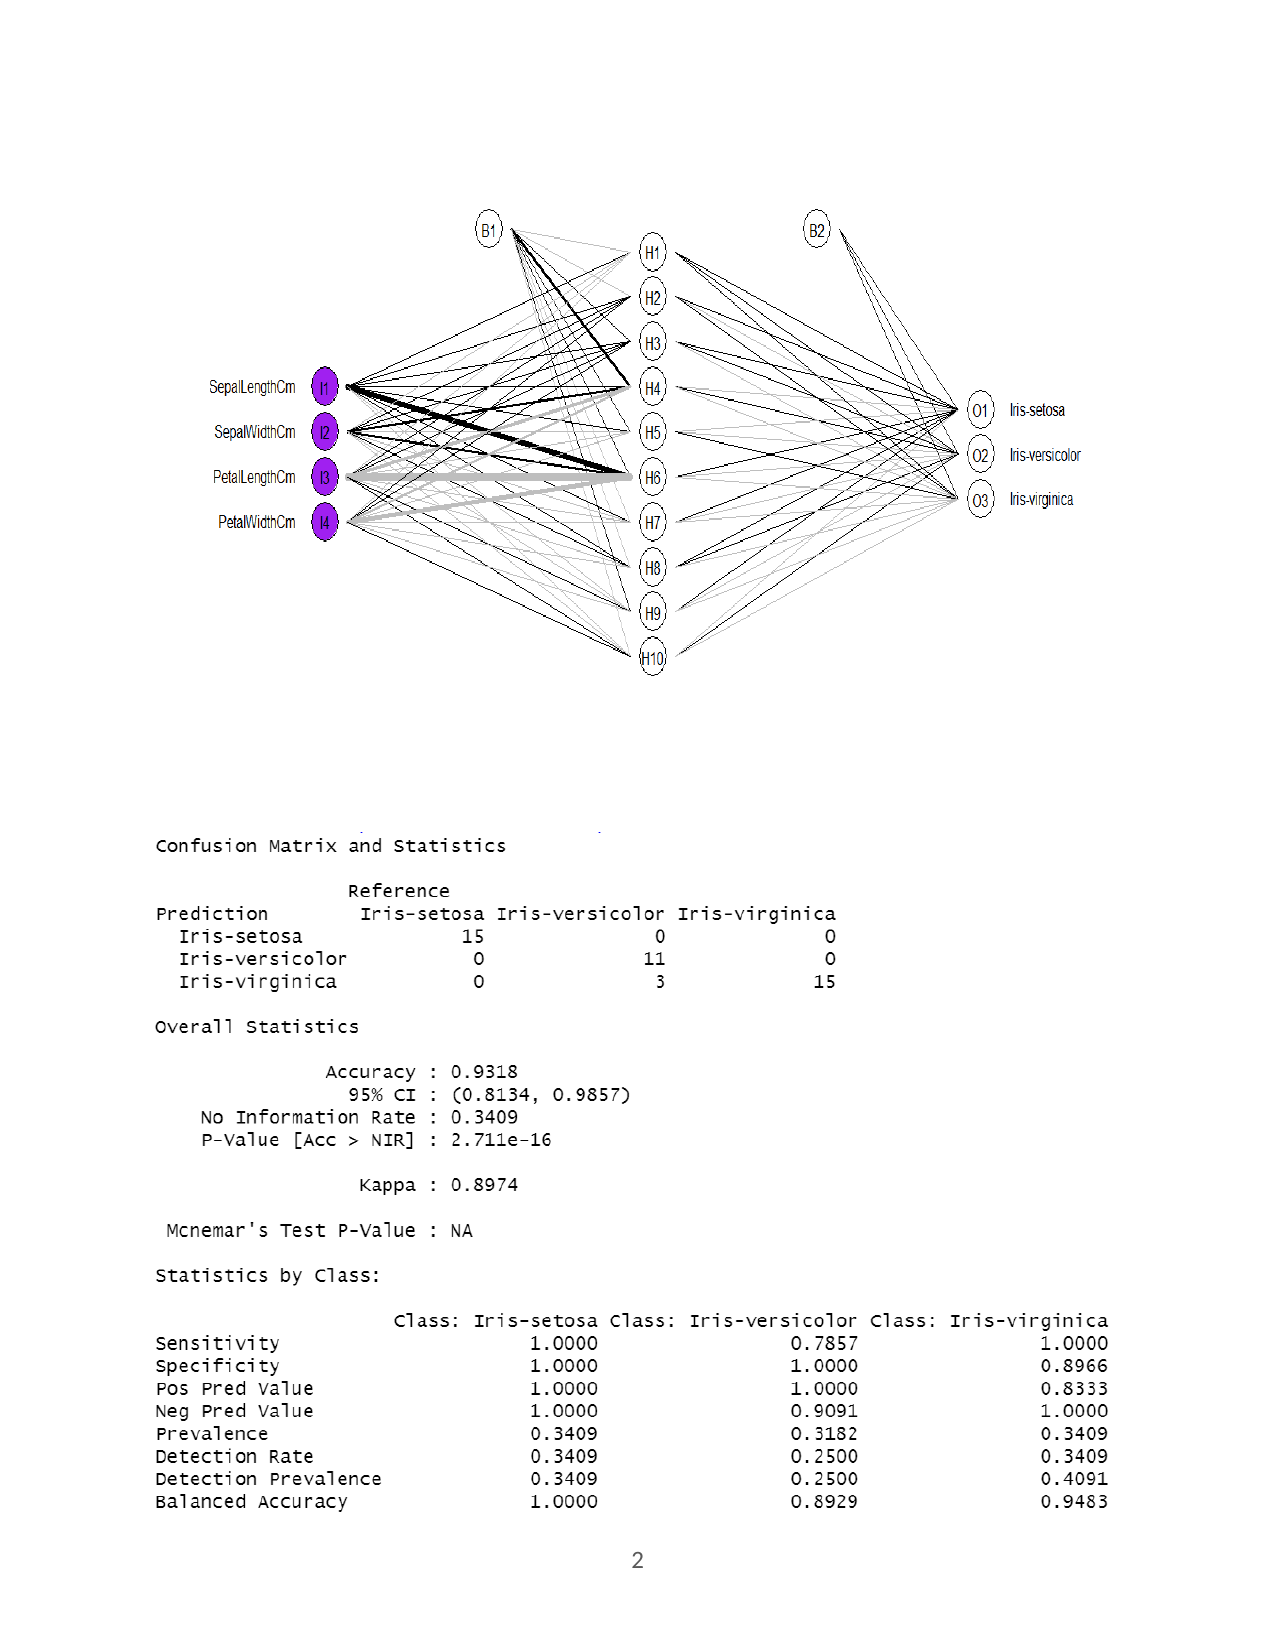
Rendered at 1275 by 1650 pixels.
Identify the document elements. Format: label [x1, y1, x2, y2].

picture [150, 98, 1125, 1513]
